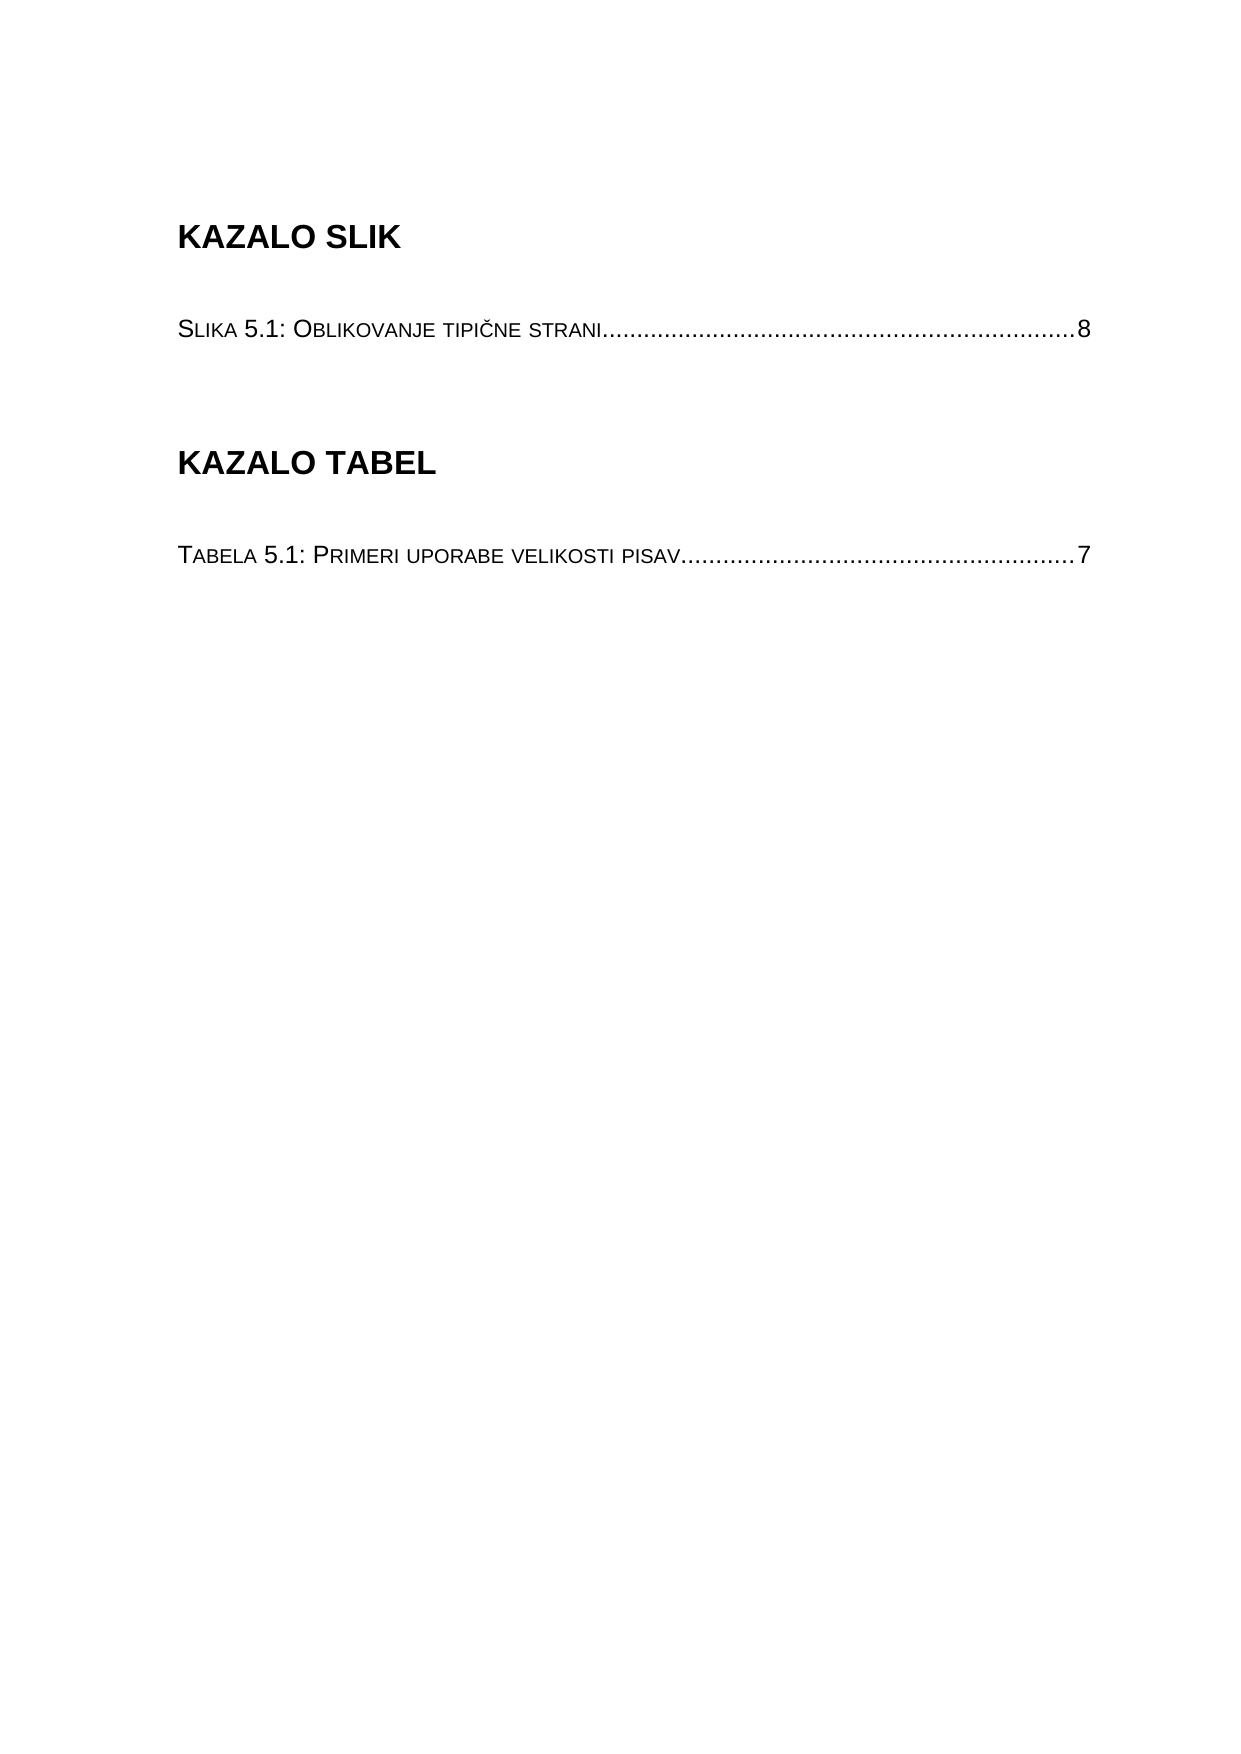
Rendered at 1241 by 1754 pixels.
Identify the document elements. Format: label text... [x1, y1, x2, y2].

text KAZALO TABEL [177, 443, 1092, 482]
text Tabela 5.1: Primeri uporabe velikosti pisav. 7 [177, 540, 1092, 569]
text KAZALO SLIK [177, 217, 1092, 255]
text Slika 5.1: Oblikovanje tipične strani. 8 [177, 314, 1092, 342]
